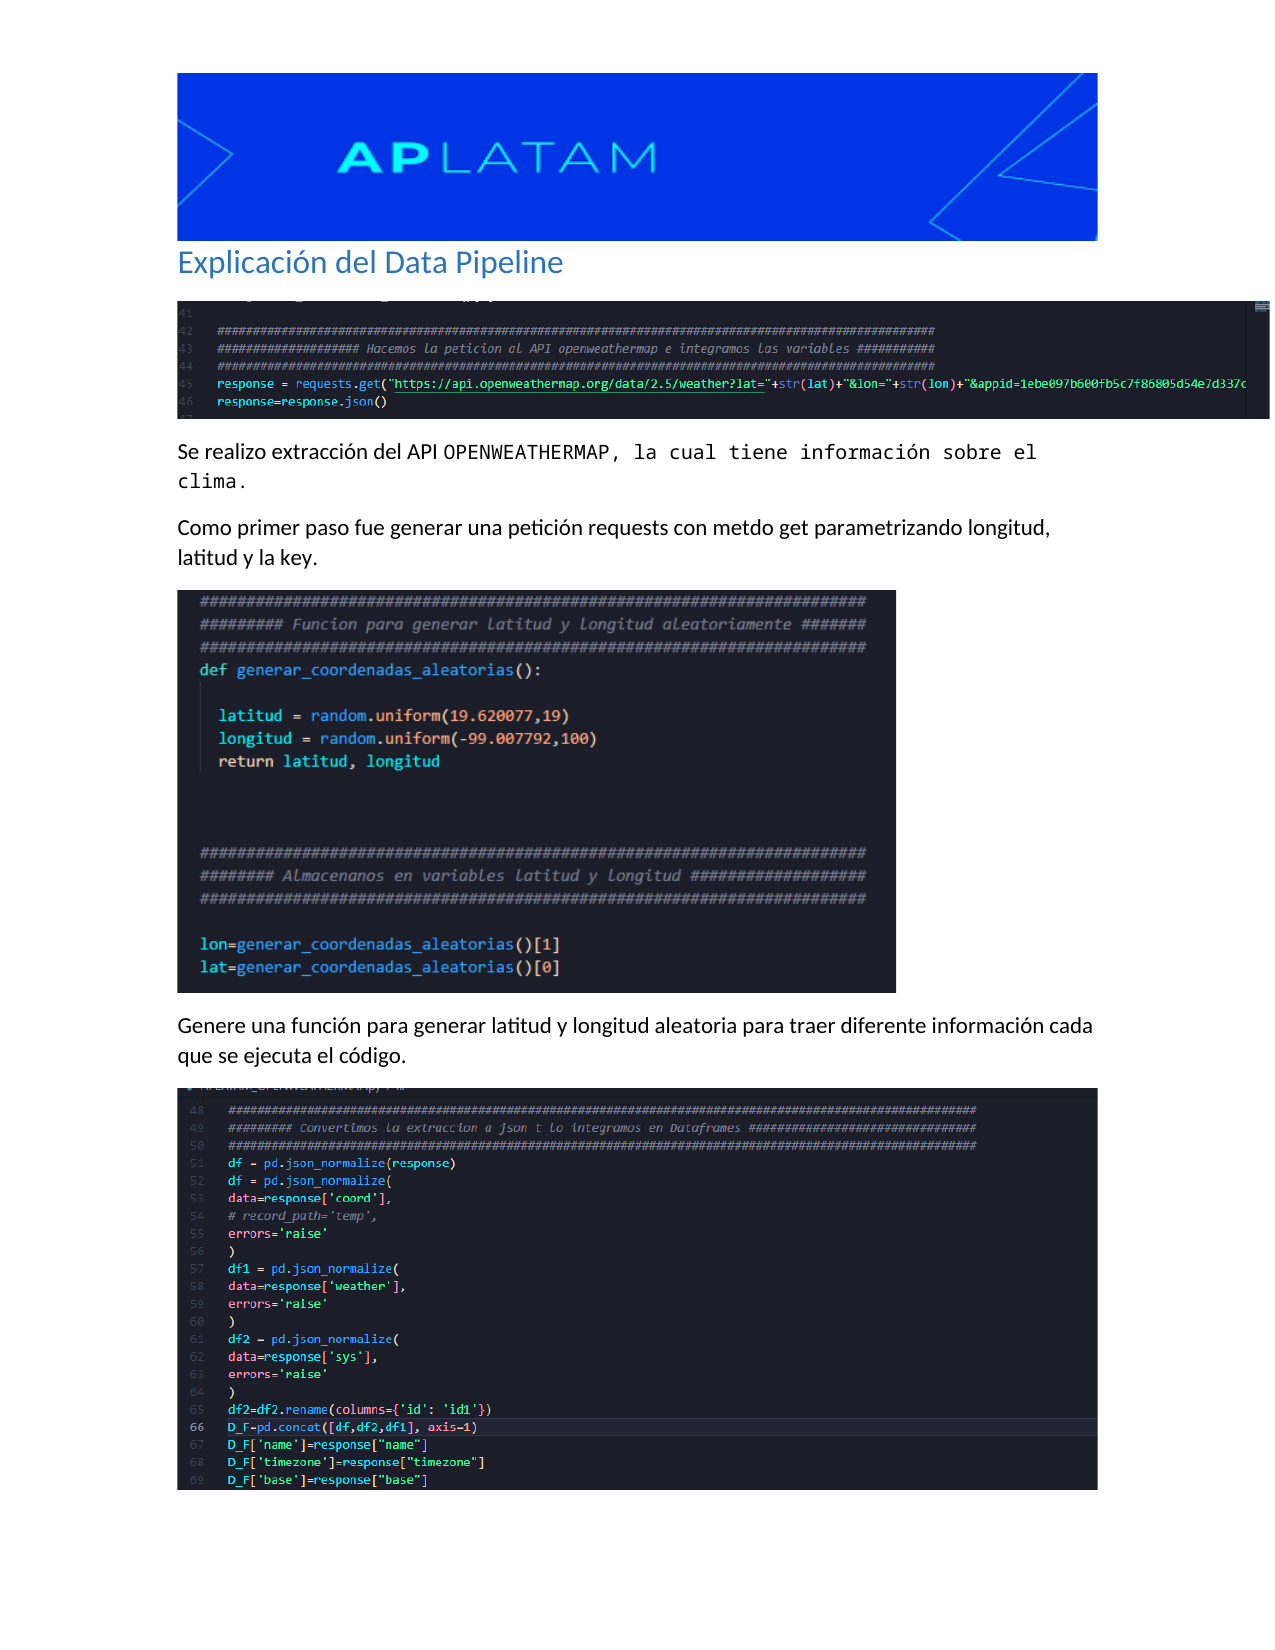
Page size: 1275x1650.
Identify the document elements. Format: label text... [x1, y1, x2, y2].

text Explicación del Data Pipeline [177, 241, 1098, 281]
picture [177, 590, 897, 993]
picture [177, 73, 1098, 241]
picture [177, 1088, 1098, 1490]
text Como primer paso fue generar una petición requests con metdo get parametrizando longitud, latitud y la key. [177, 513, 1098, 571]
picture [177, 301, 1270, 419]
text Se realizo extracción del API OPENWEATHERMAP, la cual tiene información sobre el clima. [177, 437, 1098, 494]
text Genere una función para generar latitud y longitud aleatoria para traer diferente información cada que se ejecuta el código. [177, 1011, 1098, 1069]
